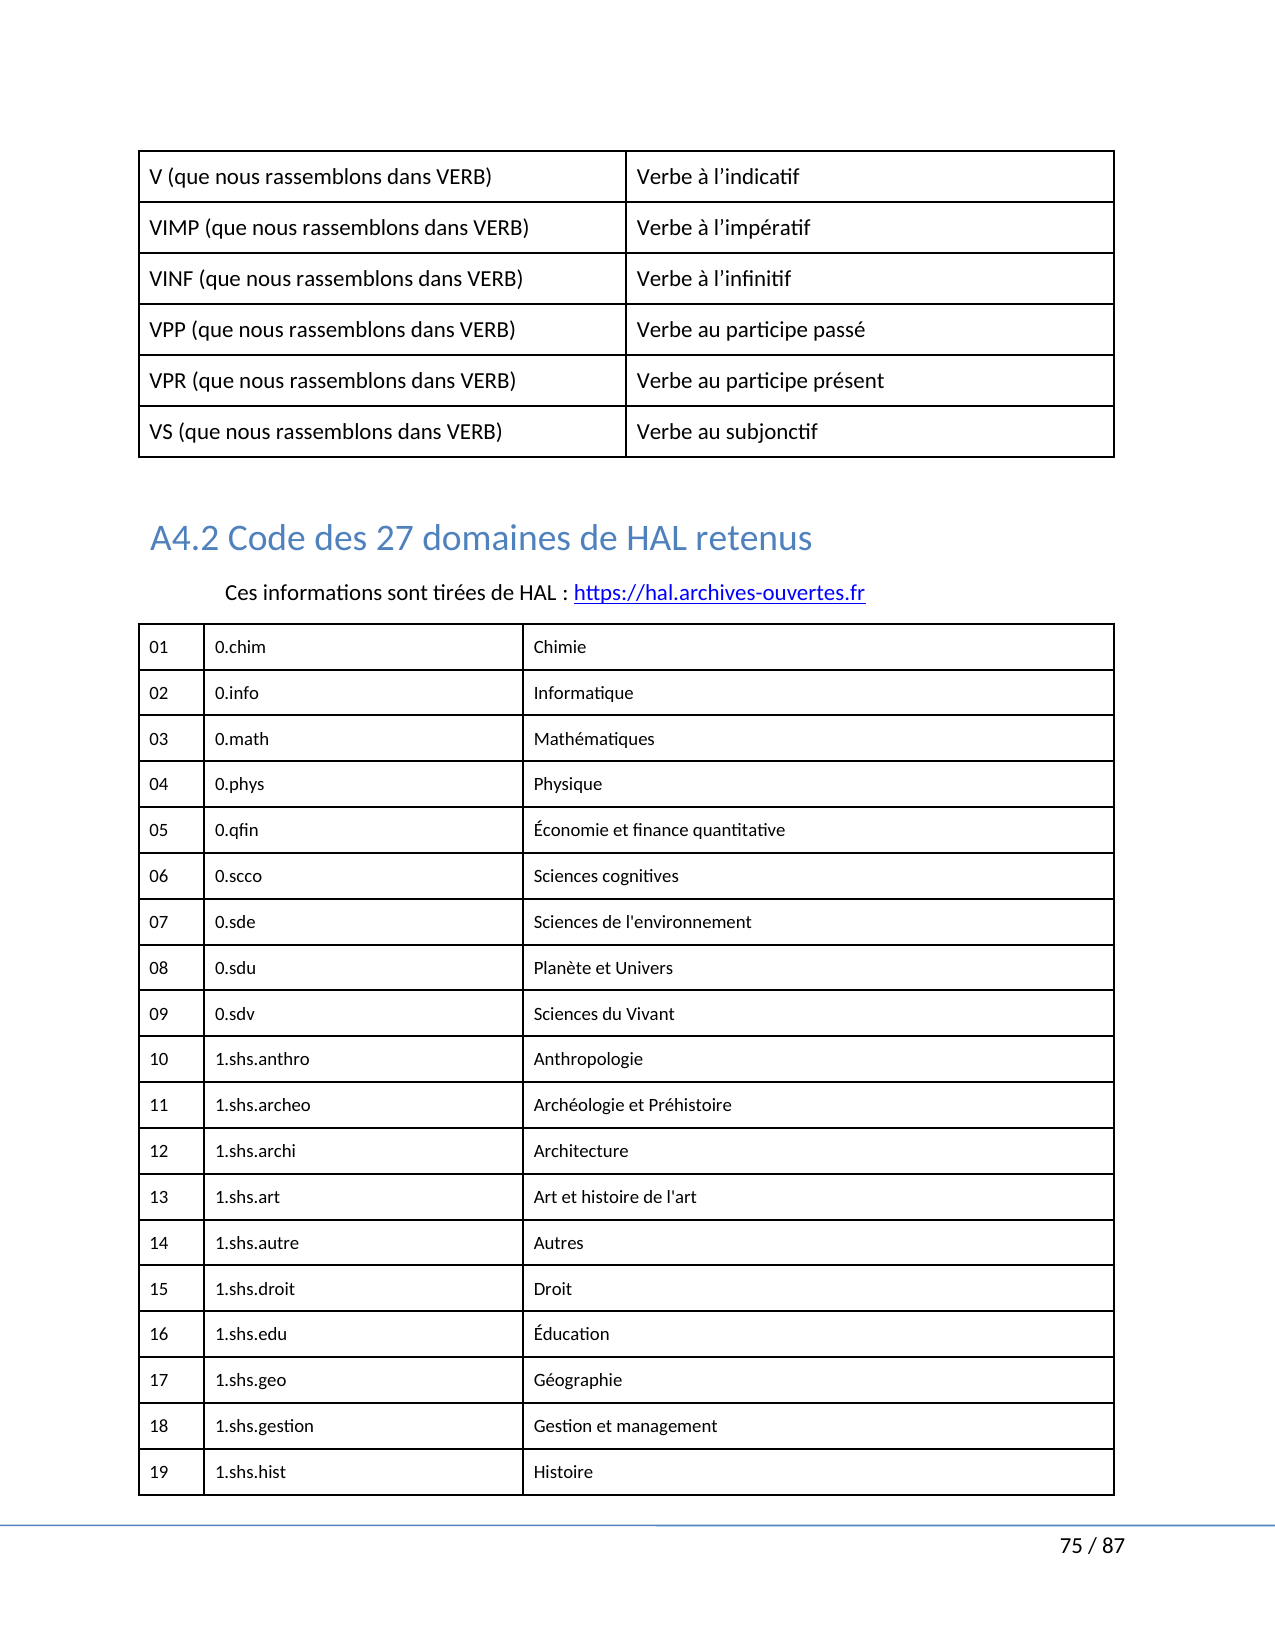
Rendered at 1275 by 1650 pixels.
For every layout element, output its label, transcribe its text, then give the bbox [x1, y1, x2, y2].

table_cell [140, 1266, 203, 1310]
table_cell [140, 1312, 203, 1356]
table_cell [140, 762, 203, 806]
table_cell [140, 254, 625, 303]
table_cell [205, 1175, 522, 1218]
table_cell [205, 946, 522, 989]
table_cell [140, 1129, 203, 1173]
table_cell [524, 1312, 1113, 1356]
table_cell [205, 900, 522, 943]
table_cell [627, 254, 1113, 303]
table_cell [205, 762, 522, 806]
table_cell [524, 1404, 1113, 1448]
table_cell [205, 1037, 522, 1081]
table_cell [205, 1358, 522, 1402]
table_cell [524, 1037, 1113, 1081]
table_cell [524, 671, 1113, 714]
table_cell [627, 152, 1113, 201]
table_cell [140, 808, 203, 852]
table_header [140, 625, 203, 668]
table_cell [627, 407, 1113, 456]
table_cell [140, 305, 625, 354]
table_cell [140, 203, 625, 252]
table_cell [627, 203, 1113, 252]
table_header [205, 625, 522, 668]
subtitle A4.2 Code des 27 domaines de HAL retenus [150, 514, 1125, 560]
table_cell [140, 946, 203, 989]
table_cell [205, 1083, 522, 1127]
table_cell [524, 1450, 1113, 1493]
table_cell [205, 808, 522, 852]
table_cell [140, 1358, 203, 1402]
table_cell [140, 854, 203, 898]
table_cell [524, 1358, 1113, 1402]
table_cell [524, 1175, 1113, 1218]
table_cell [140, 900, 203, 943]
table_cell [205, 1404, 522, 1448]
text Ces informations sont tirées de HAL : https://hal.archives-ouvertes.fr [150, 578, 1125, 607]
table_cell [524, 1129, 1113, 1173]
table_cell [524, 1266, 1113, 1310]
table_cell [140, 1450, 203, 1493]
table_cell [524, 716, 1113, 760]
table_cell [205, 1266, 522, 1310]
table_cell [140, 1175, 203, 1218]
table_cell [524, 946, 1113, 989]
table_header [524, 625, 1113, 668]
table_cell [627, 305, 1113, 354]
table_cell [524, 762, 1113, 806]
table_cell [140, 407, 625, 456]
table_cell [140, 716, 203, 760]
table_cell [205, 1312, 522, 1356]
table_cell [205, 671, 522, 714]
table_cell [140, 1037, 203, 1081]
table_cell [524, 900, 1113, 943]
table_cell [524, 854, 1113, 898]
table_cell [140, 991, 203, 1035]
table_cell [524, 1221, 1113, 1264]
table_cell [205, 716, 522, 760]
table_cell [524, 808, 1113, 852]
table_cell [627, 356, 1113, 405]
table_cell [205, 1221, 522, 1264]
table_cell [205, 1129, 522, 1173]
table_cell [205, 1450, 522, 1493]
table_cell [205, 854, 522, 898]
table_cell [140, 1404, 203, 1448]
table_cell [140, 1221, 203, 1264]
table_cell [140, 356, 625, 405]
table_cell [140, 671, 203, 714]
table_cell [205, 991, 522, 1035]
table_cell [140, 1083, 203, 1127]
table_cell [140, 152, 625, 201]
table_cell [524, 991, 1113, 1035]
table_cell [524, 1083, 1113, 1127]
